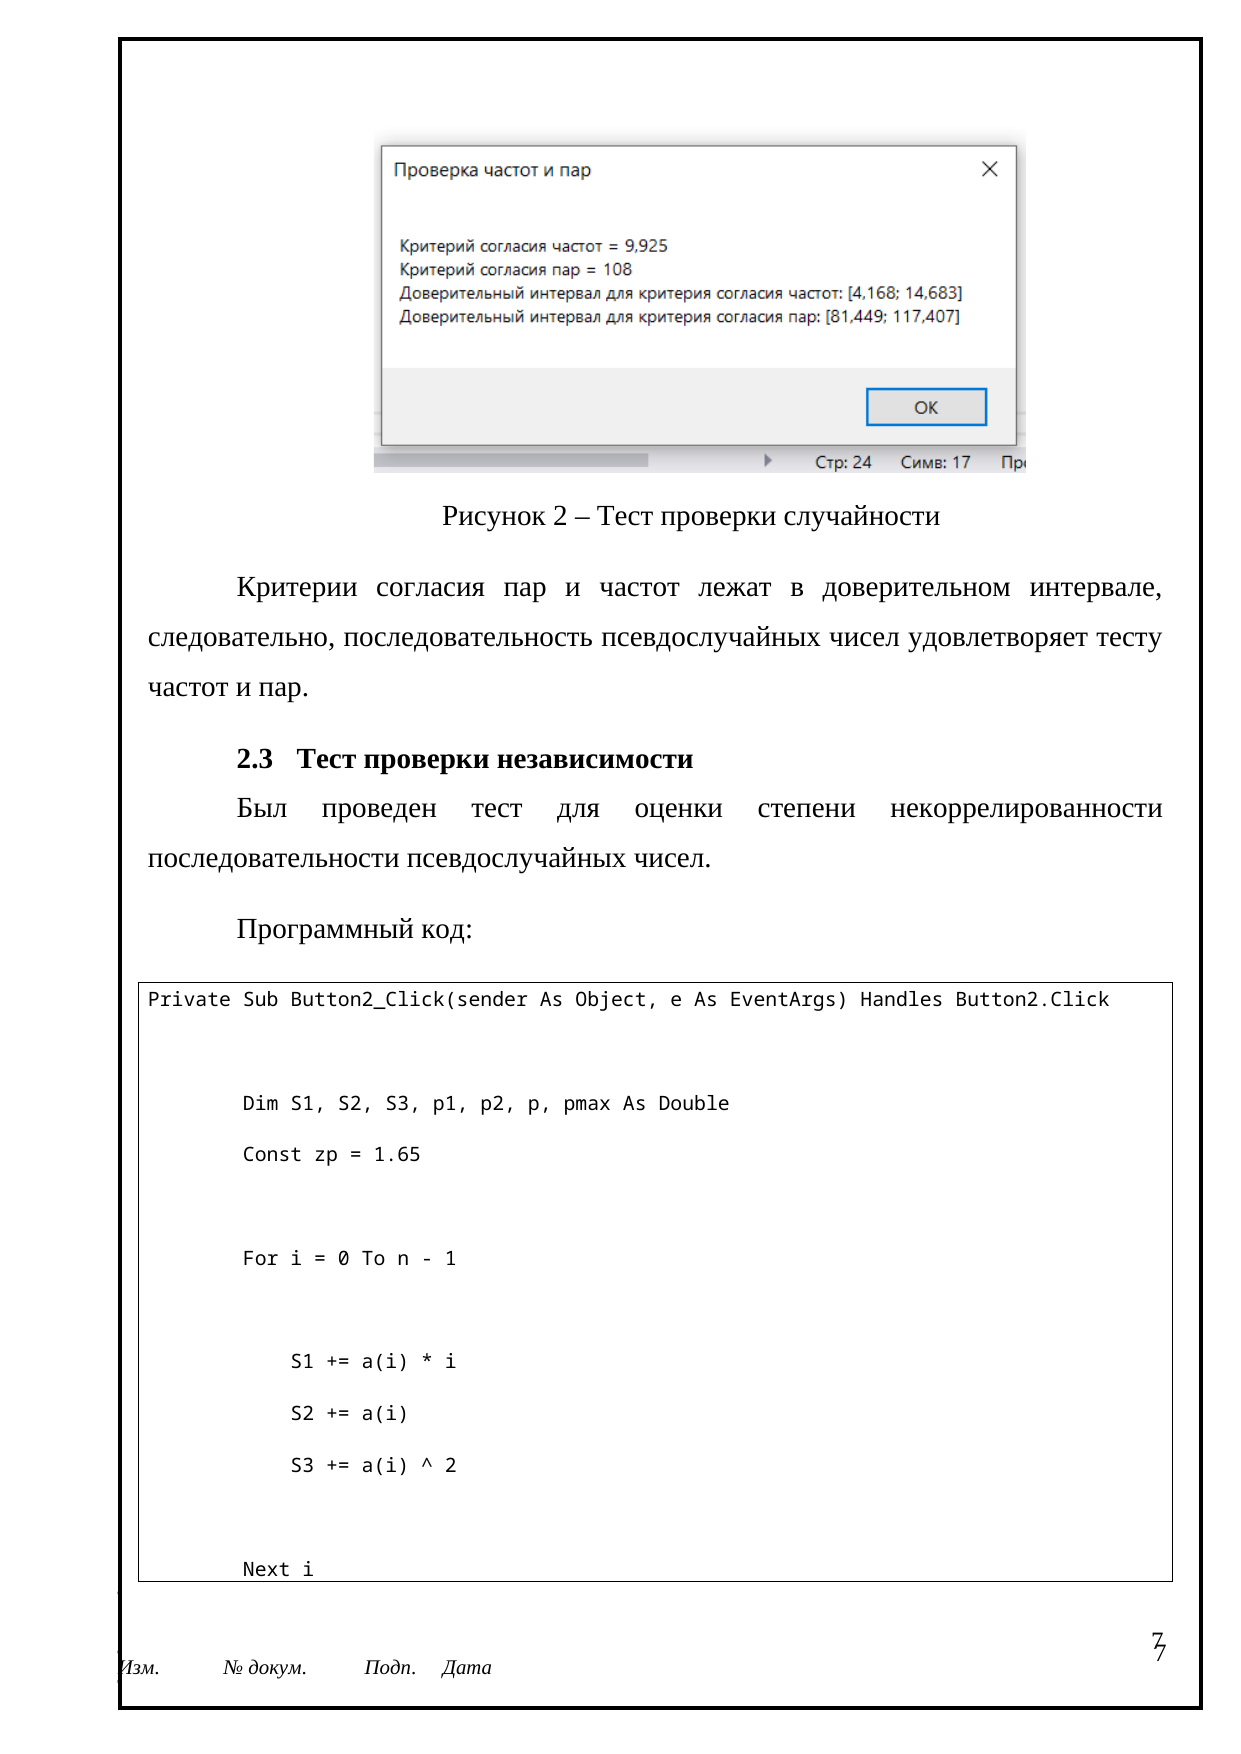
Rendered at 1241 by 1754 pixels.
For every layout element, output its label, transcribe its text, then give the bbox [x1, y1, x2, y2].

picture [373, 127, 1026, 473]
text Const zp = 1.65 [139, 1138, 1172, 1168]
text Был проведен тест для оценки степени некоррелированности последовательности псевдослучайных чисел. [148, 790, 1163, 873]
text Рисунок 2 – Тест проверки случайности [148, 498, 1163, 531]
text Private Sub Button2_Click(sender As Object, e As EventArgs) Handles Button2.Click [139, 983, 1172, 1012]
text For i = 0 To n - 1 [139, 1241, 1172, 1271]
subtitle Тест проверки независимости [236, 741, 1163, 774]
text Критерии согласия пар и частот лежат в доверительном интервале, следовательно, последовательность псевдослучайных чисел удовлетворяет тесту частот и пар. [148, 569, 1163, 703]
text S3 += a(i) ^ 2 [139, 1448, 1172, 1478]
text S2 += a(i) [139, 1396, 1172, 1427]
text Программный код: [148, 911, 1163, 945]
text Next i [139, 1552, 1172, 1581]
text S1 += a(i) * i [139, 1345, 1172, 1375]
text Dim S1, S2, S3, p1, p2, p, pmax As Double [139, 1086, 1172, 1116]
